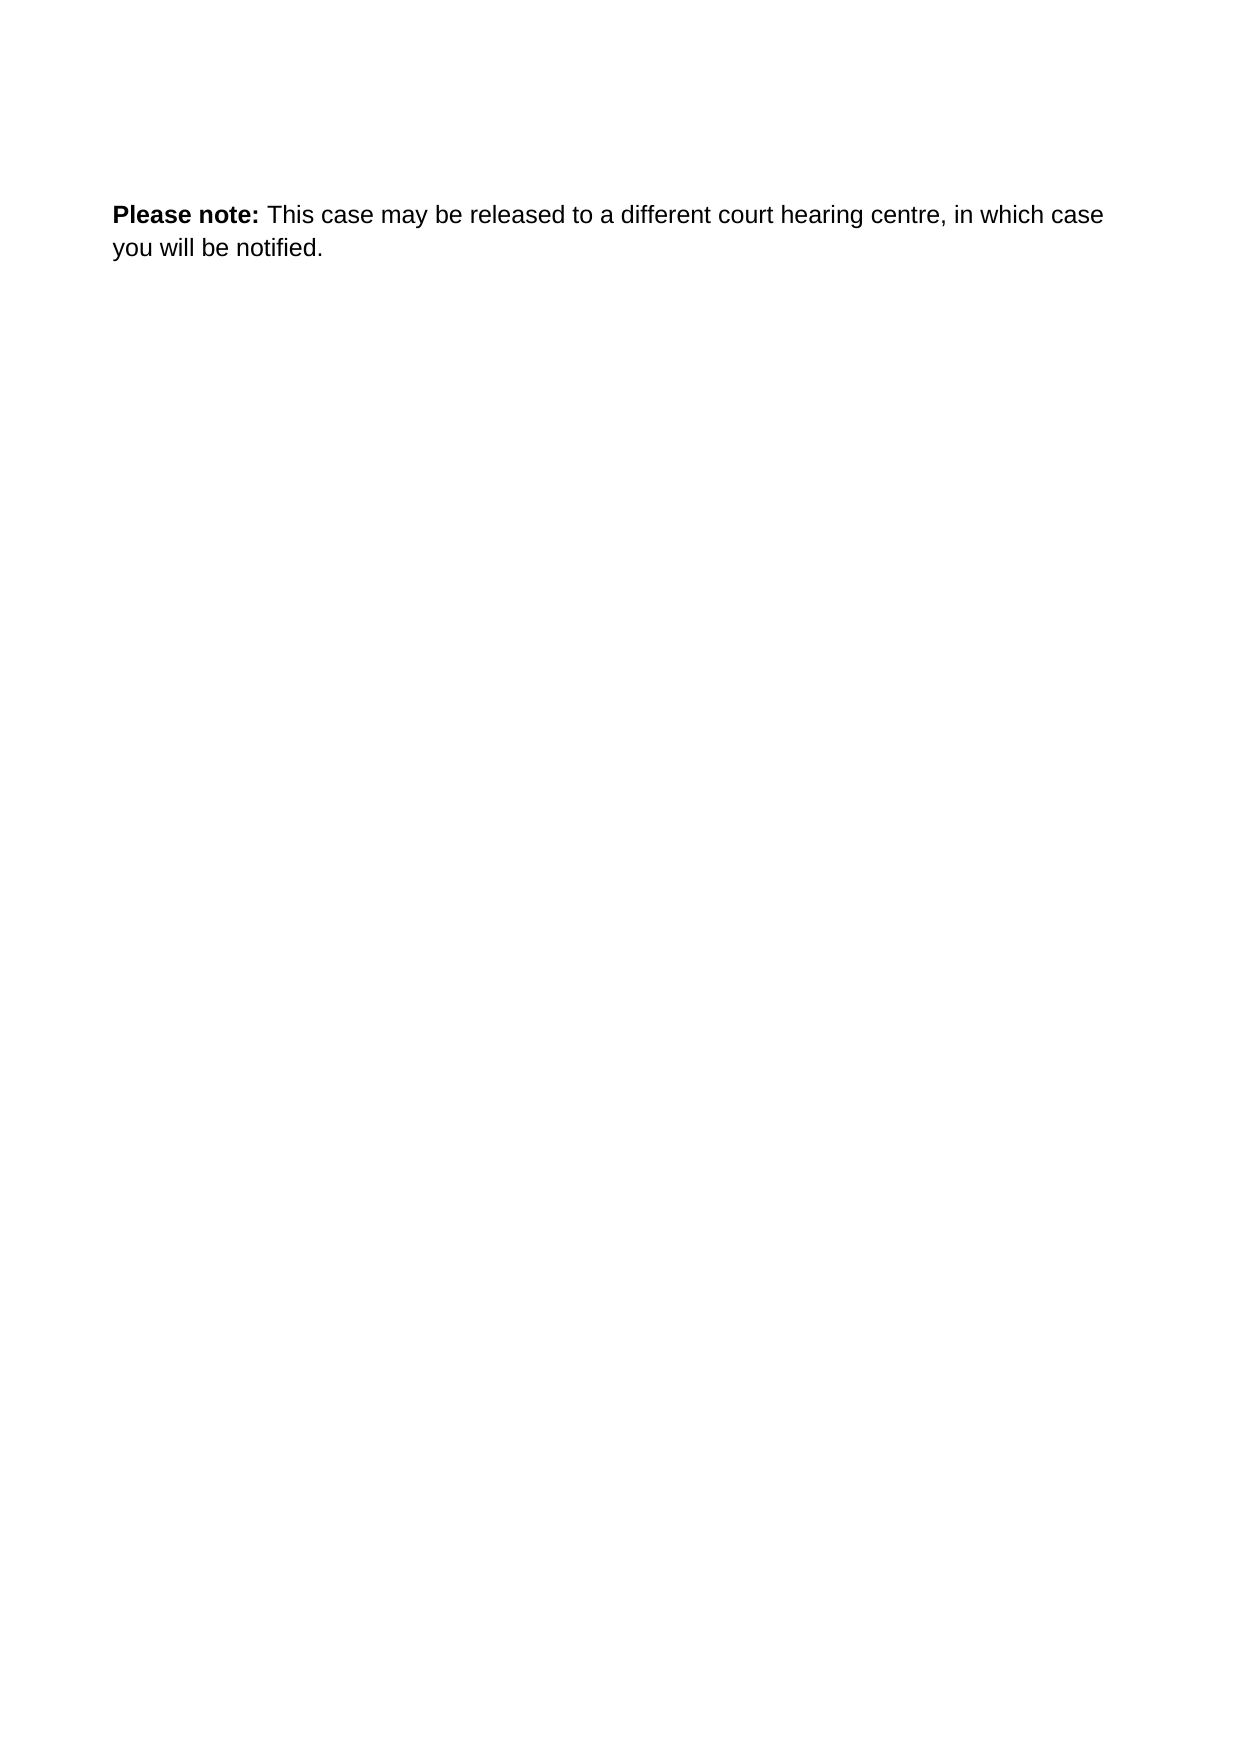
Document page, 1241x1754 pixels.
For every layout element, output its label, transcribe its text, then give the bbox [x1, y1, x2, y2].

text Please note: This case may be released to a different court hearing centre, in which case you will be notified. [112, 199, 1128, 261]
